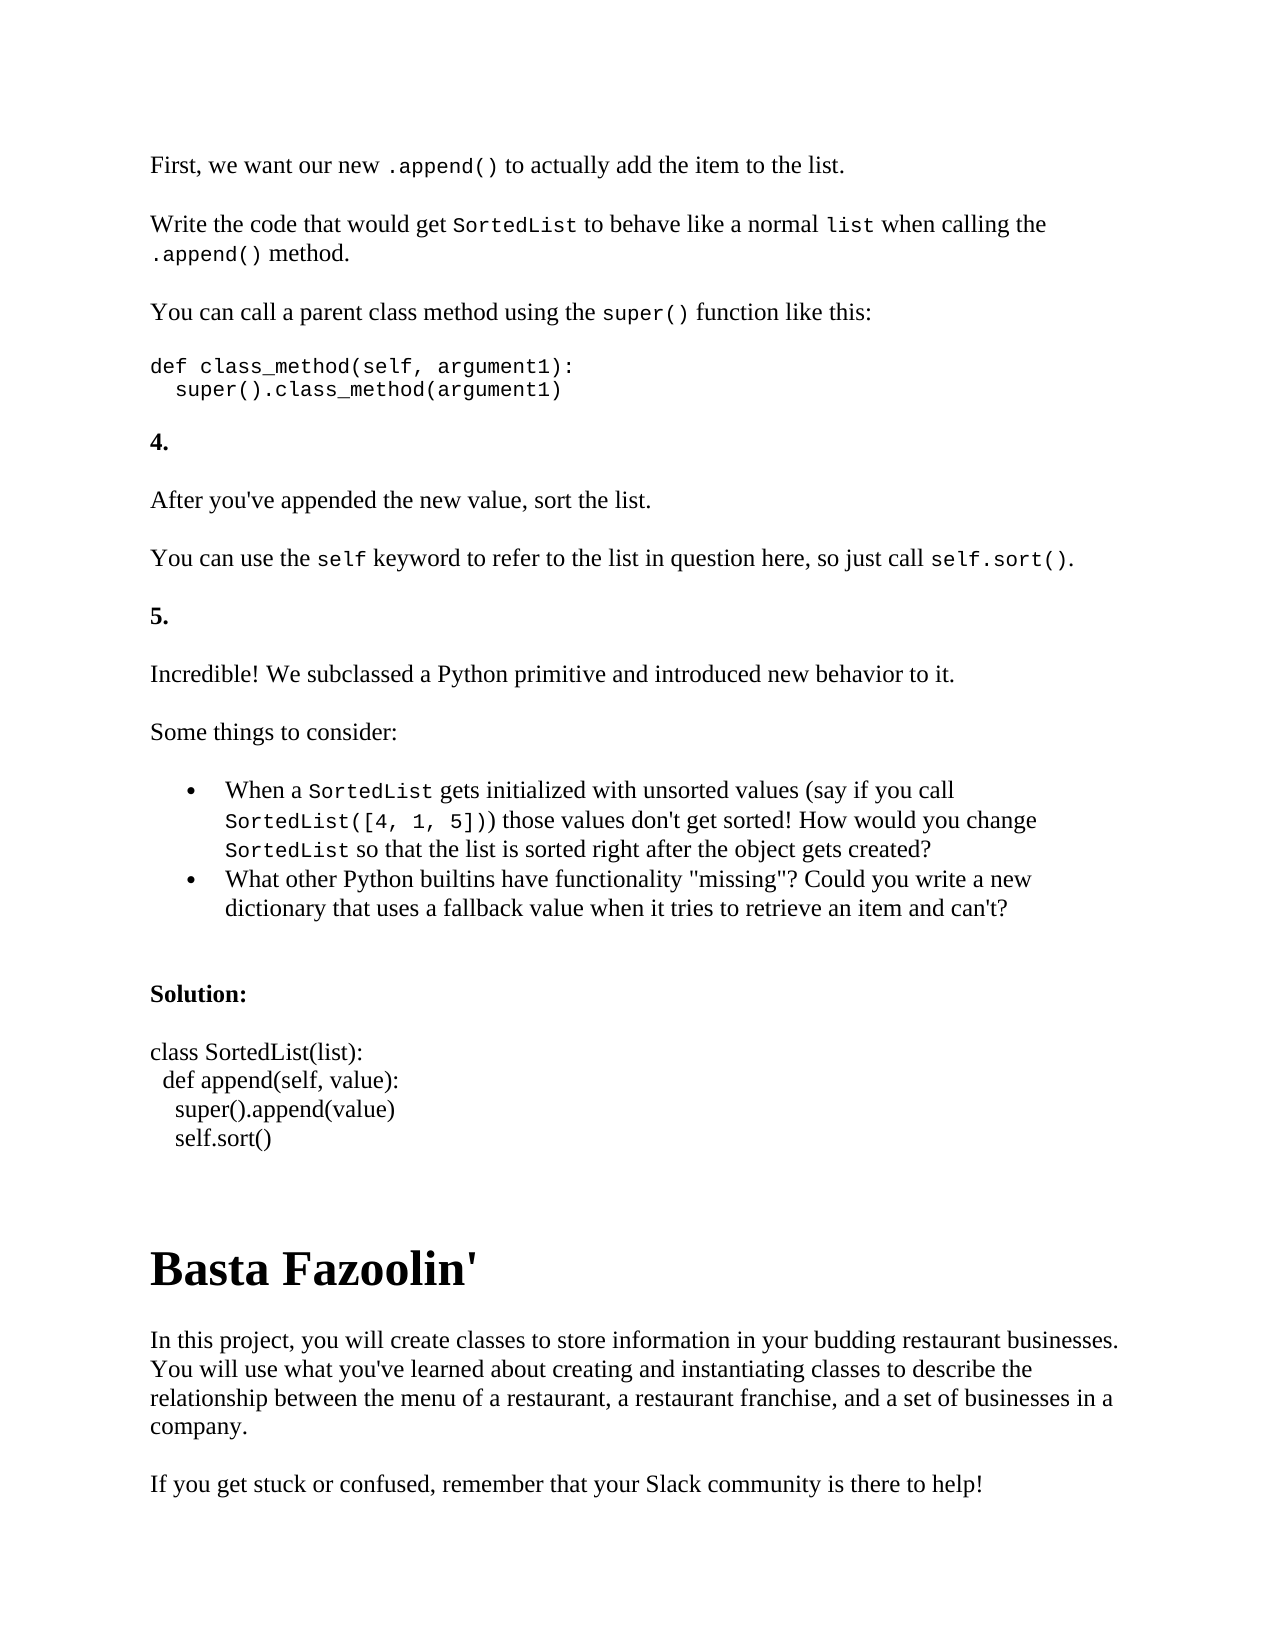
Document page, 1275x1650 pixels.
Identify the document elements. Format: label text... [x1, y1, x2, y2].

list What other Python builtins have functionality "missing"? Could you write a new dictionary that uses a fallback value when it tries to retrieve an item and can't? [187, 864, 1125, 921]
text Solution: [150, 979, 1125, 1008]
text 5. [150, 601, 1125, 630]
text You can call a parent class method using the super() function like this: [150, 297, 1125, 327]
text super().append(value) [150, 1094, 1125, 1123]
text You can use the self keyword to refer to the list in question here, so just call self.sort(). [150, 543, 1125, 572]
text In this project, you will create classes to store information in your budding restaurant businesses. You will use what you've learned about creating and instantiating classes to describe the relationship between the menu of a restaurant, a restaurant franchise, and a set of businesses in a company. [150, 1325, 1125, 1440]
text If you get stuck or confused, remember that your Slack community is there to help! [150, 1469, 1125, 1498]
text class SortedList(list): [150, 1037, 1125, 1066]
list When a SortedList gets initialized with unsorted values (say if you call SortedList([4, 1, 5])) those values don't get sorted! How would you change SortedList so that the list is sorted right after the object gets created? [187, 775, 1125, 864]
text Write the code that would get SortedList to behave like a normal list when calling the .append() method. [150, 209, 1125, 268]
text Some things to consider: [150, 717, 1125, 746]
text def class_method(self, argument1): [150, 356, 1125, 379]
subtitle Basta Fazoolin' [150, 1238, 1125, 1296]
text 4. [150, 427, 1125, 456]
text First, we want our new .append() to actually add the item to the list. [150, 150, 1125, 179]
text Incredible! We subclassed a Python primitive and introduced new behavior to it. [150, 659, 1125, 688]
text def append(self, value): [150, 1066, 1125, 1094]
text super().class_method(argument1) [150, 379, 1125, 403]
text After you've appended the new value, sort the list. [150, 485, 1125, 513]
text self.sort() [150, 1123, 1125, 1152]
